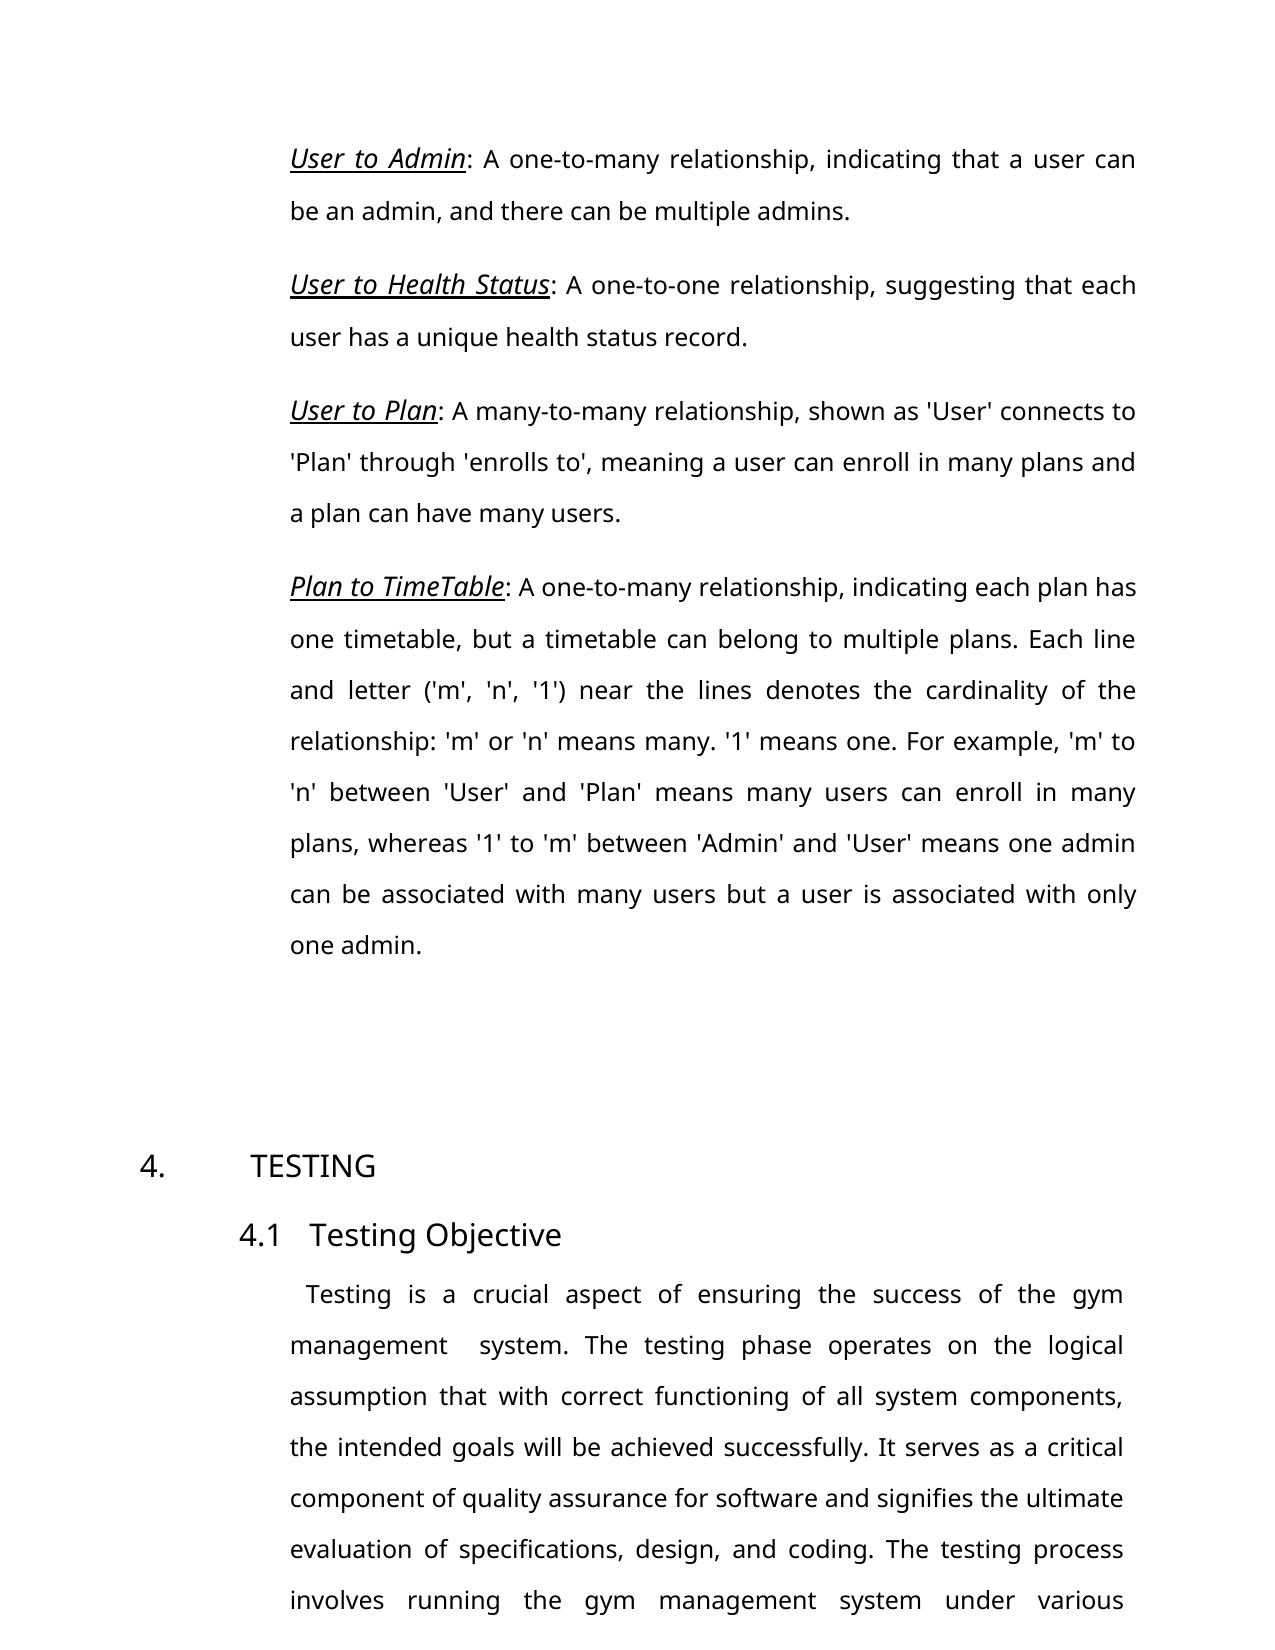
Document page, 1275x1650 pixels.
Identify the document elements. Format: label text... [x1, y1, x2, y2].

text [289, 1276, 1124, 1617]
text User to Health Status: A one-to-one relationship, suggesting that each user has a unique health status record. [289, 265, 1137, 353]
text User to Admin: A one-to-many relationship, indicating that a user can be an admin, and there can be multiple admins. [289, 139, 1137, 227]
subtitle TESTING [139, 1143, 1137, 1186]
text Plan to TimeTable: A one-to-many relationship, indicating each plan has one timetable, but a timetable can belong to multiple plans. Each line and letter ('m', 'n', '1') near the lines denotes the cardinality of the relationship: 'm' or 'n' means many. '1' means one. For example, 'm' to 'n' between 'User' and 'Plan' means many users can enroll in many plans, whereas '1' to 'm' between 'Admin' and 'User' means one admin can be associated with many users but a user is associated with only one admin. [289, 568, 1137, 962]
text User to Plan: A many-to-many relationship, shown as 'User' connects to 'Plan' through 'enrolls to', meaning a user can enroll in many plans and a plan can have many users. [289, 391, 1137, 530]
text 4.1 Testing Objective [214, 1212, 1124, 1255]
